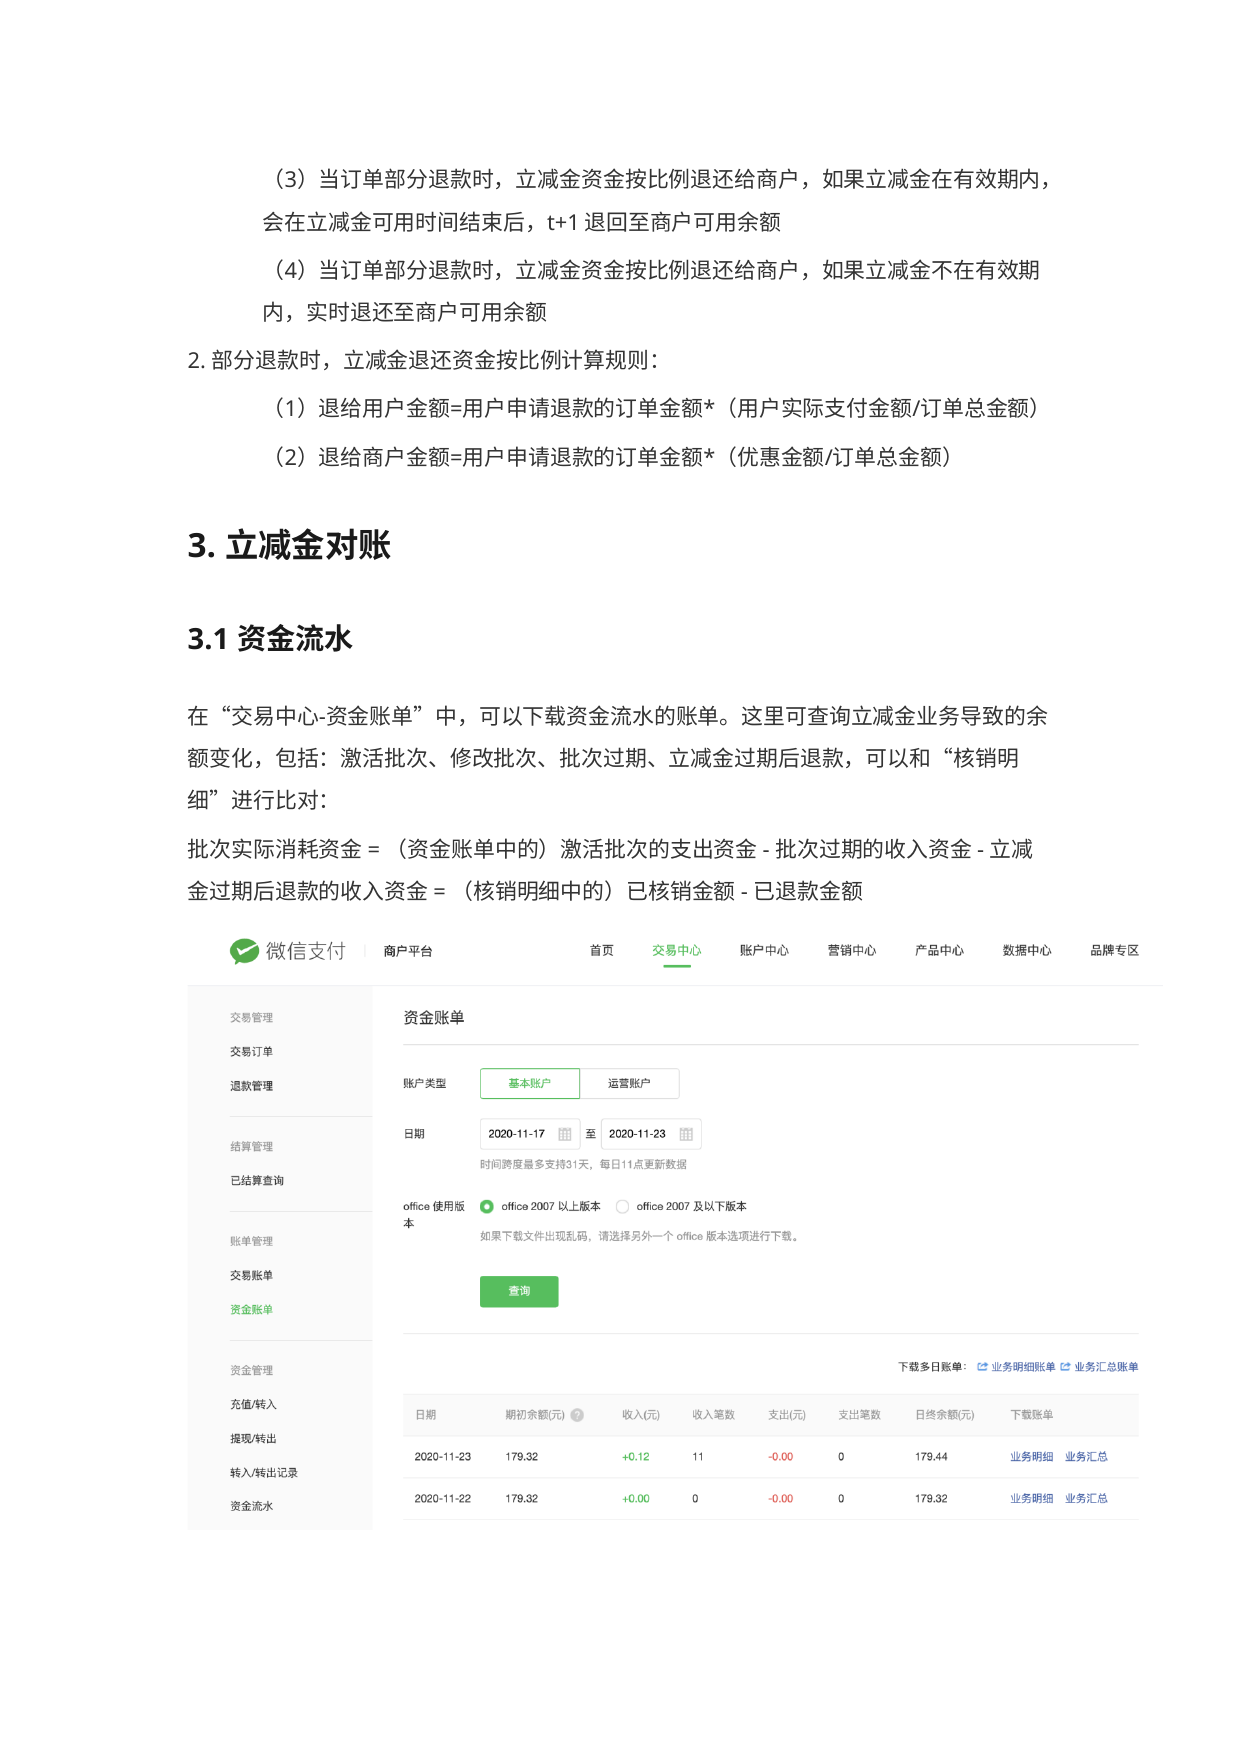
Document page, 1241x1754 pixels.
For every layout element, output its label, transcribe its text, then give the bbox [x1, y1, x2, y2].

subtitle 3. 立减金对账 [187, 510, 1053, 575]
text 批次实际消耗资金 = （资金账单中的）激活批次的支出资金 - 批次过期的收入资金 - 立减金过期后退款的收入资金 = （核销明细中的）已核销金额 - 已退款金额 [187, 831, 1053, 906]
text （3）当订单部分退款时，立减金资金按比例退还给商户，如果立减金在有效期内，会在立减金可用时间结束后，t+1退回至商户可用余额 [262, 162, 1053, 237]
text （1）退给用户金额=用户申请退款的订单金额*（用户实际支付金额/订单总金额） [262, 391, 1053, 423]
picture [187, 921, 1163, 1530]
text 在“交易中心-资金账单”中，可以下载资金流水的账单。这里可查询立减金业务导致的余额变化，包括：激活批次、修改批次、批次过期、立减金过期后退款，可以和“核销明细”进行比对： [187, 699, 1053, 816]
text （4）当订单部分退款时，立减金资金按比例退还给商户，如果立减金不在有效期内，实时退还至商户可用余额 [262, 252, 1053, 327]
subtitle 3.1 资金流水 [187, 604, 1053, 669]
list 2. 部分退款时，立减金退还资金按比例计算规则： [187, 343, 1053, 375]
text （2）退给商户金额=用户申请退款的订单金额*（优惠金额/订单总金额） [262, 439, 1053, 472]
